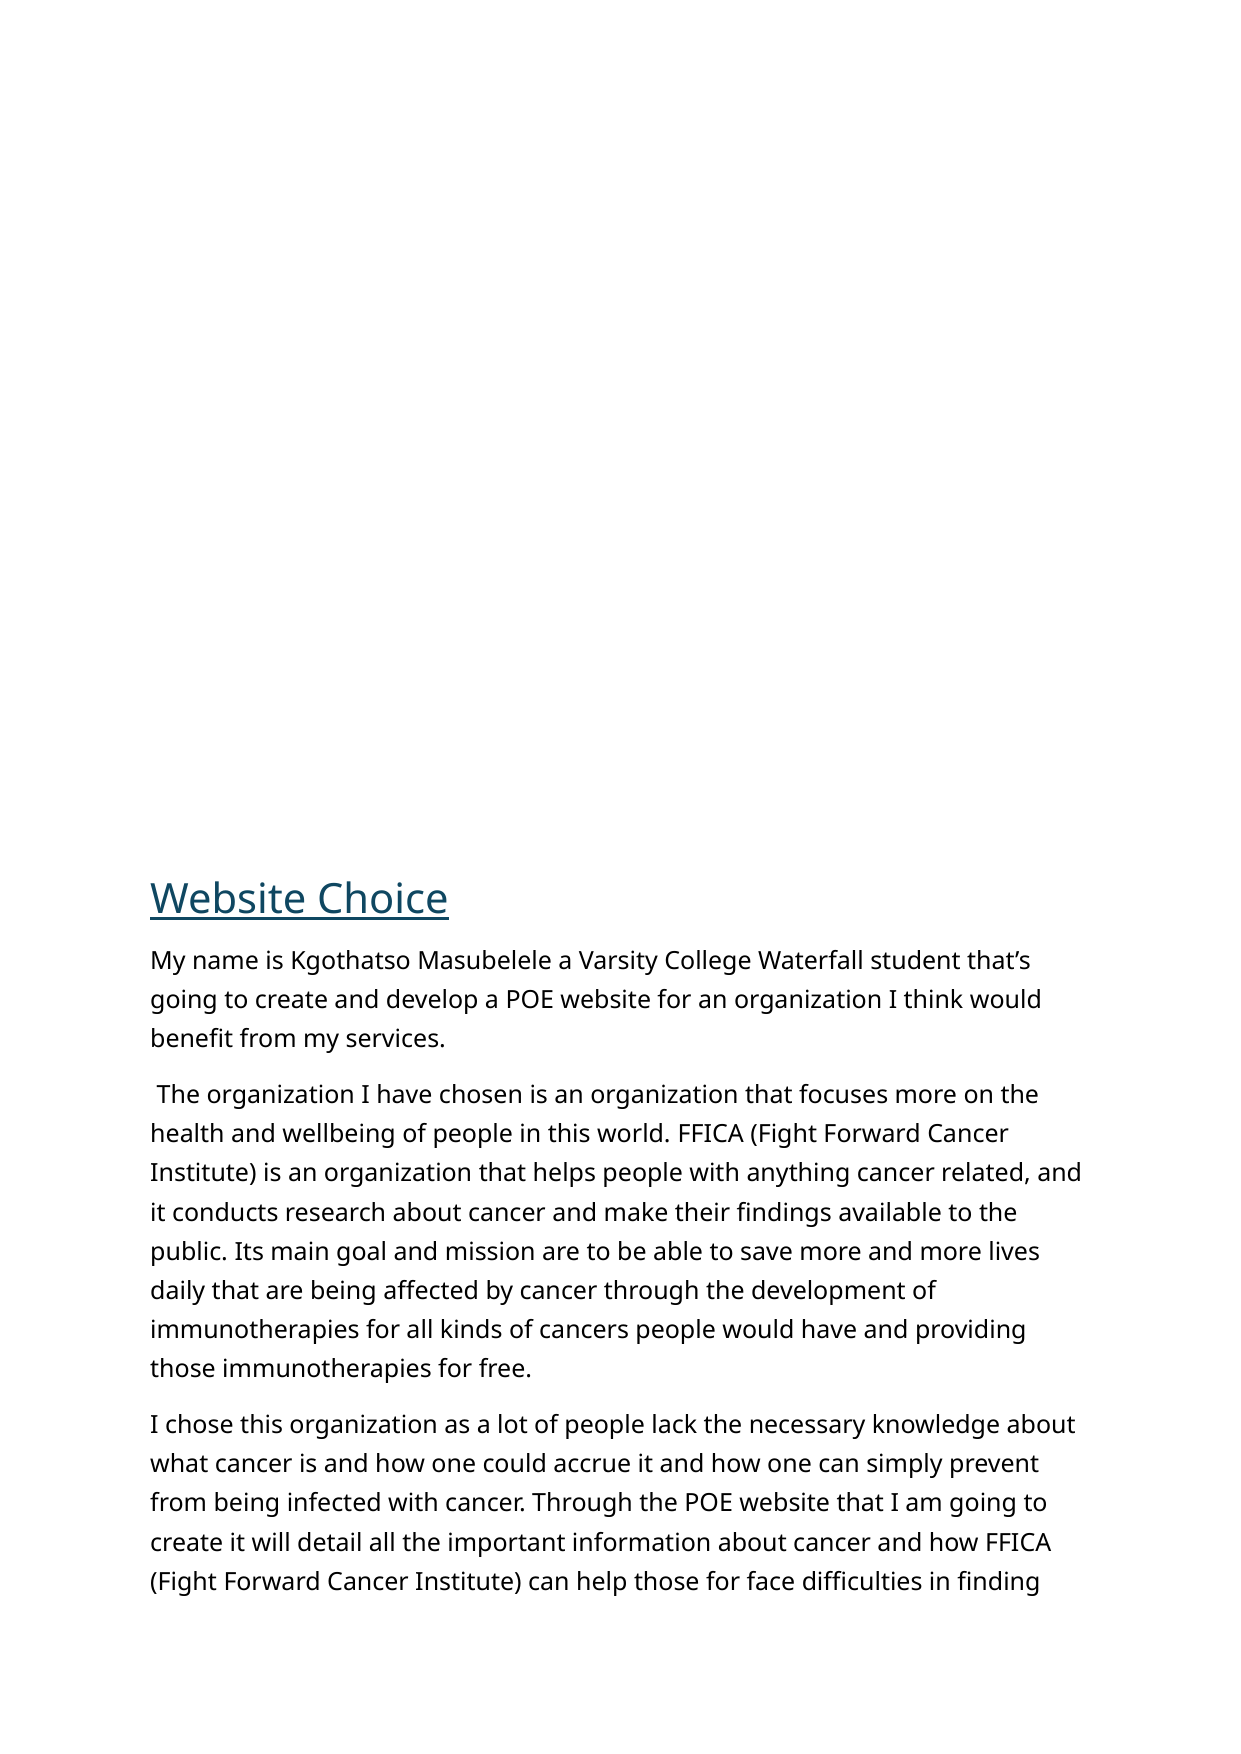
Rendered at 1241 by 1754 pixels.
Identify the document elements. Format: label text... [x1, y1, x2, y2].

text The organization I have chosen is an organization that focuses more on the health and wellbeing of people in this world. FFICA (Fight Forward Cancer Institute) is an organization that helps people with anything cancer related, and it conducts research about cancer and make their findings available to the public. Its main goal and mission are to be able to save more and more lives daily that are being affected by cancer through the development of immunotherapies for all kinds of cancers people would have and providing those immunotherapies for free. [150, 1077, 1090, 1385]
subtitle Website Choice [150, 869, 1090, 926]
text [150, 1407, 1090, 1597]
text My name is Kgothatso Masubelele a Varsity College Waterfall student that’s going to create and develop a POE website for an organization I think would benefit from my services. [150, 942, 1090, 1055]
